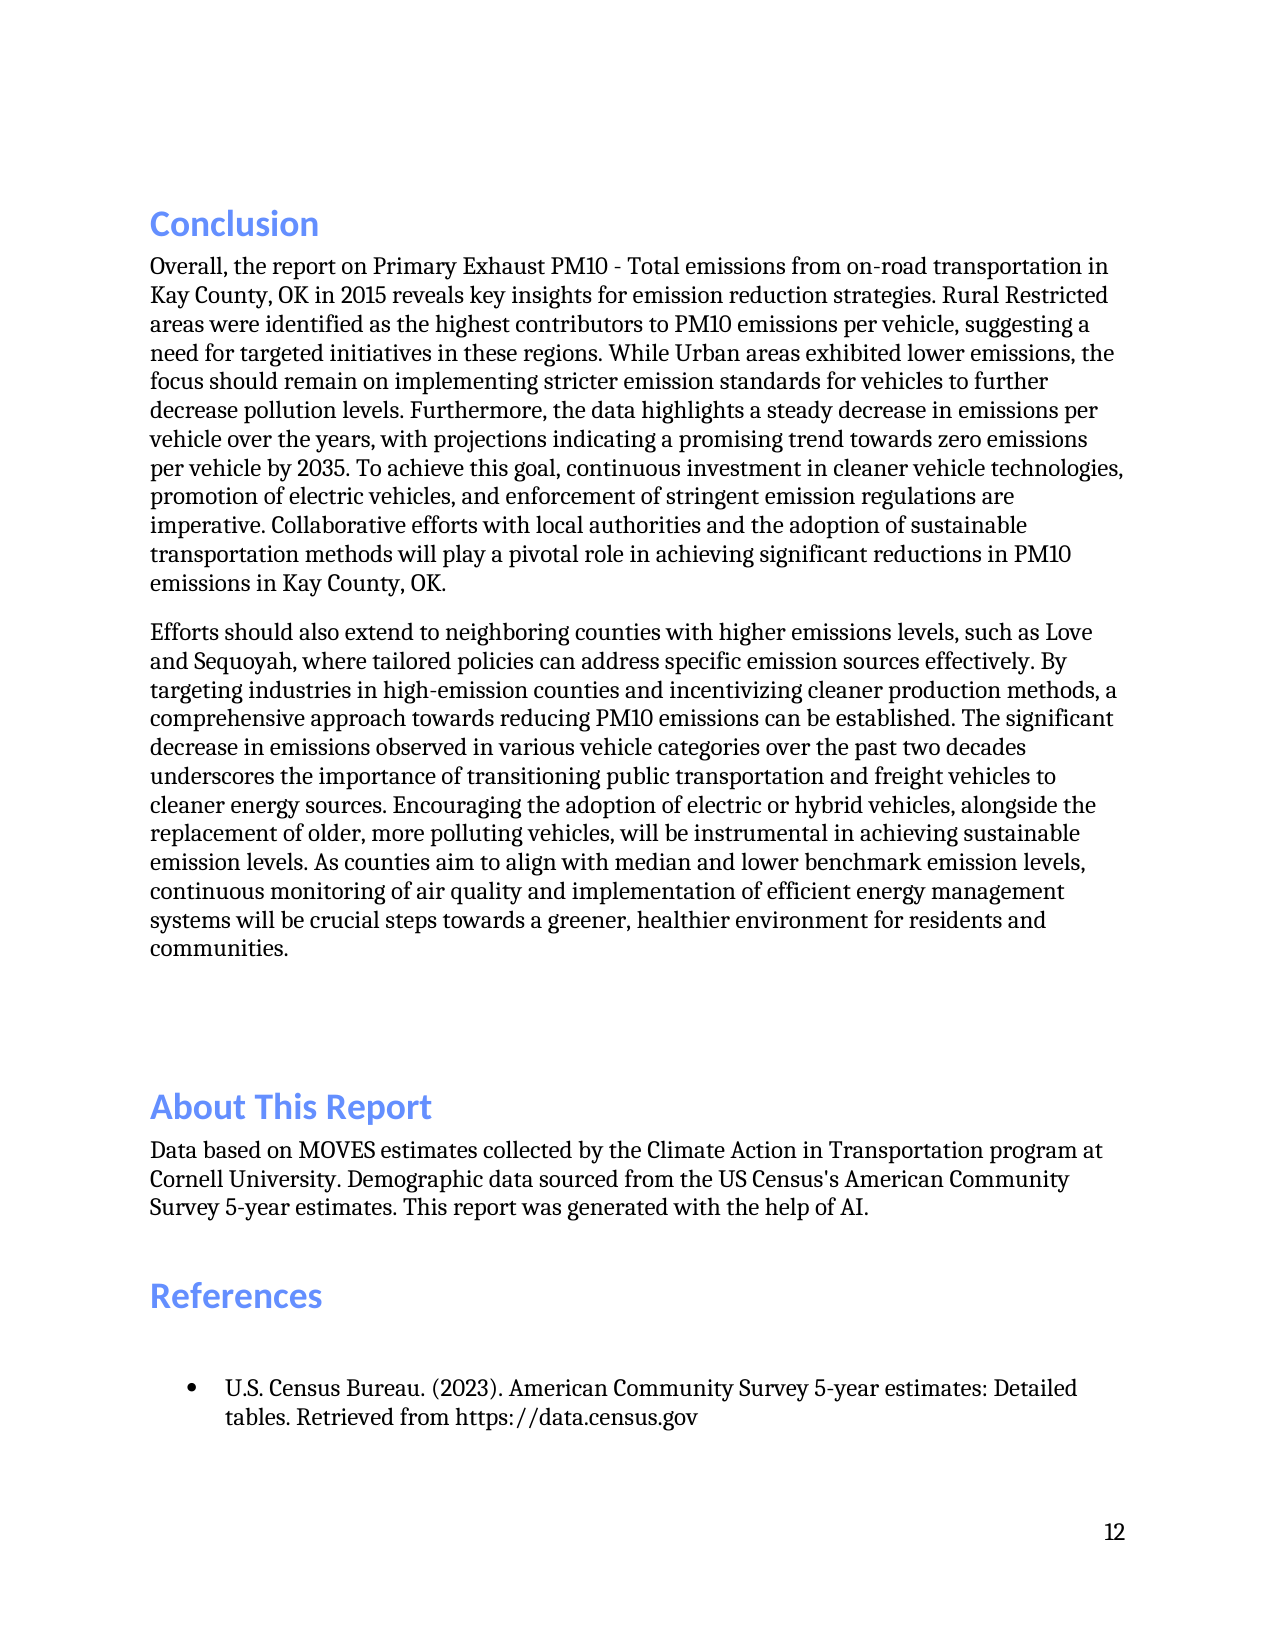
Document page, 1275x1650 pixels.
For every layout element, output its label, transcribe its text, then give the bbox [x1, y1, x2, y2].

text Efforts should also extend to neighboring counties with higher emissions levels, such as Love and Sequoyah, where tailored policies can address specific emission sources effectively. By targeting industries in high-emission counties and incentivizing cleaner production methods, a comprehensive approach towards reducing PM10 emissions can be established. The significant decrease in emissions observed in various vehicle categories over the past two decades underscores the importance of transitioning public transportation and freight vehicles to cleaner energy sources. Encouraging the adoption of electric or hybrid vehicles, alongside the replacement of older, more polluting vehicles, will be instrumental in achieving sustainable emission levels. As counties aim to align with median and lower benchmark emission levels, continuous monitoring of air quality and implementation of efficient energy management systems will be crucial steps towards a greener, healthier environment for residents and communities. [150, 618, 1125, 963]
text Data based on MOVES estimates collected by the Climate Action in Transportation program at Cornell University. Demographic data sourced from the US Census's American Community Survey 5-year estimates. This report was generated with the help of AI. [150, 1136, 1125, 1222]
subtitle About This Report [150, 1083, 1125, 1129]
subtitle Conclusion [150, 199, 1125, 245]
text Overall, the report on Primary Exhaust PM10 - Total emissions from on-road transportation in Kay County, OK in 2015 reveals key insights for emission reduction strategies. Rural Restricted areas were identified as the highest contributors to PM10 emissions per vehicle, suggesting a need for targeted initiatives in these regions. While Urban areas exhibited lower emissions, the focus should remain on implementing stricter emission standards for vehicles to further decrease pollution levels. Furthermore, the data highlights a steady decrease in emissions per vehicle over the years, with projections indicating a promising trend towards zero emissions per vehicle by 2035. To achieve this goal, continuous investment in cleaner vehicle technologies, promotion of electric vehicles, and enforcement of stringent emission regulations are imperative. Collaborative efforts with local authorities and the adoption of sustainable transportation methods will play a pivotal role in achieving significant reductions in PM10 emissions in Kay County, OK. [150, 252, 1125, 597]
text U.S. Census Bureau. (2023). American Community Survey 5-year estimates: Detailed tables. Retrieved from https://data.census.gov [187, 1374, 1125, 1431]
subtitle References [150, 1272, 1125, 1317]
